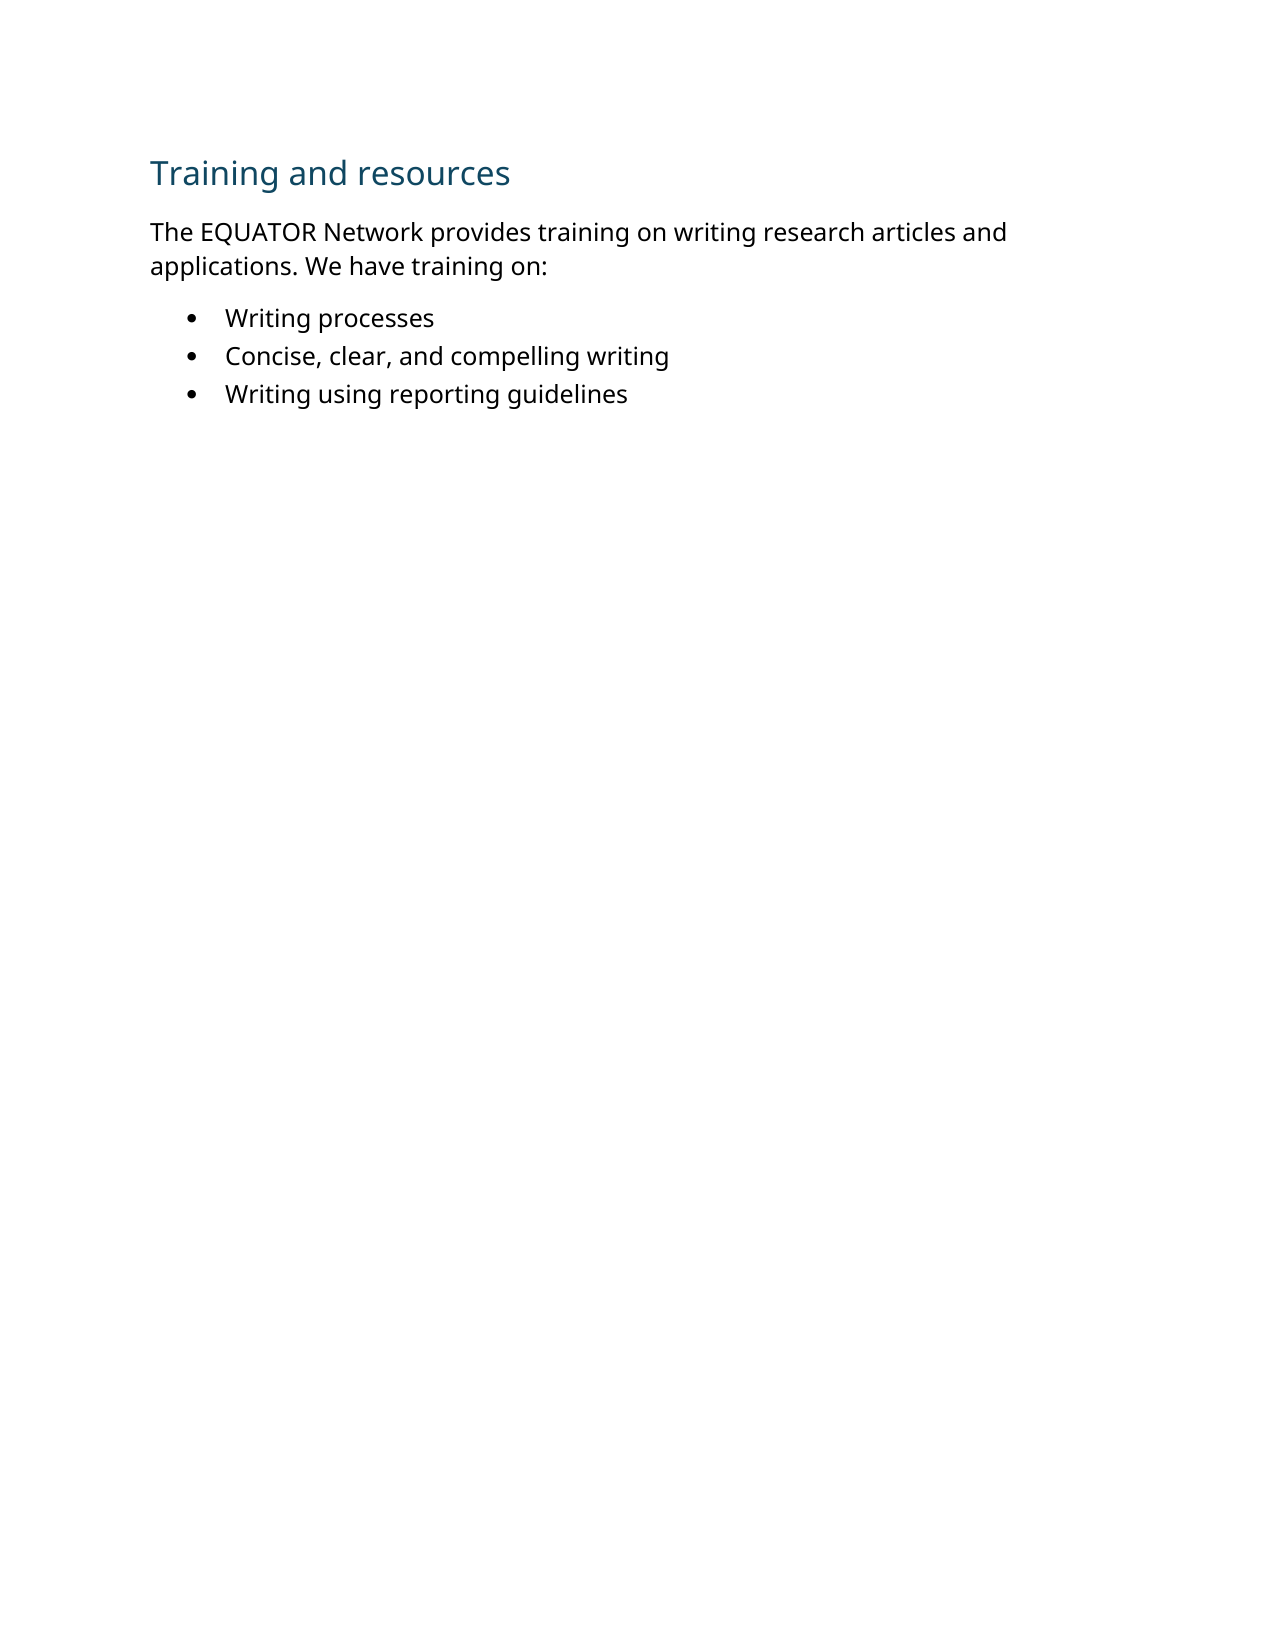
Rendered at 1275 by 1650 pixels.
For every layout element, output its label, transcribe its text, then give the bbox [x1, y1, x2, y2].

text The EQUATOR Network provides training on writing research articles and applications. We have training on: [150, 214, 1125, 282]
subtitle Training and resources [150, 150, 1125, 195]
list Writing processes [187, 301, 1125, 335]
list Concise, clear, and compelling writing [187, 339, 1125, 373]
list Writing using reporting guidelines [187, 377, 1125, 411]
